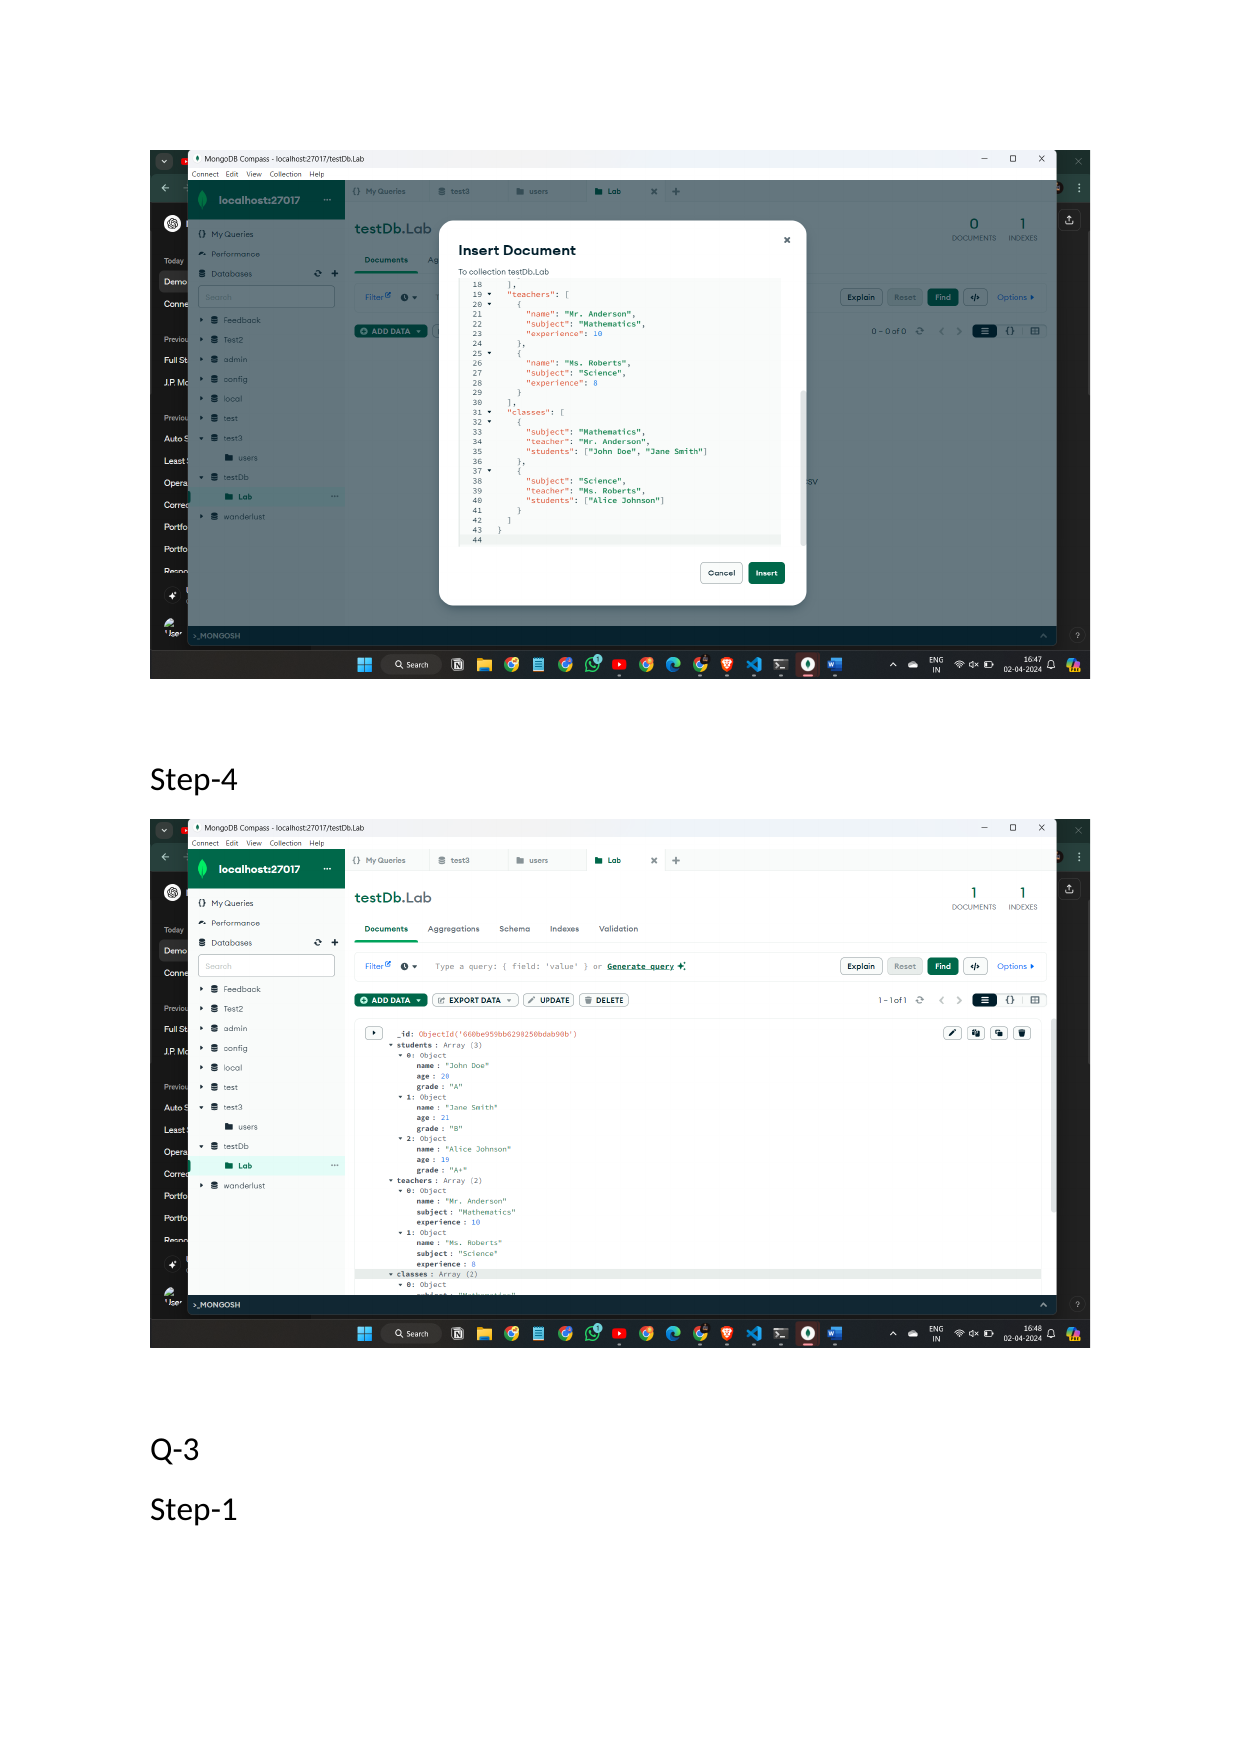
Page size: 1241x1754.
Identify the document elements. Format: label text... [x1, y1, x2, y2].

picture [150, 150, 1091, 679]
text Step-4 [150, 758, 1090, 799]
picture [150, 819, 1091, 1348]
text Q-3 [150, 1427, 1090, 1468]
text Step-1 [150, 1488, 1090, 1529]
